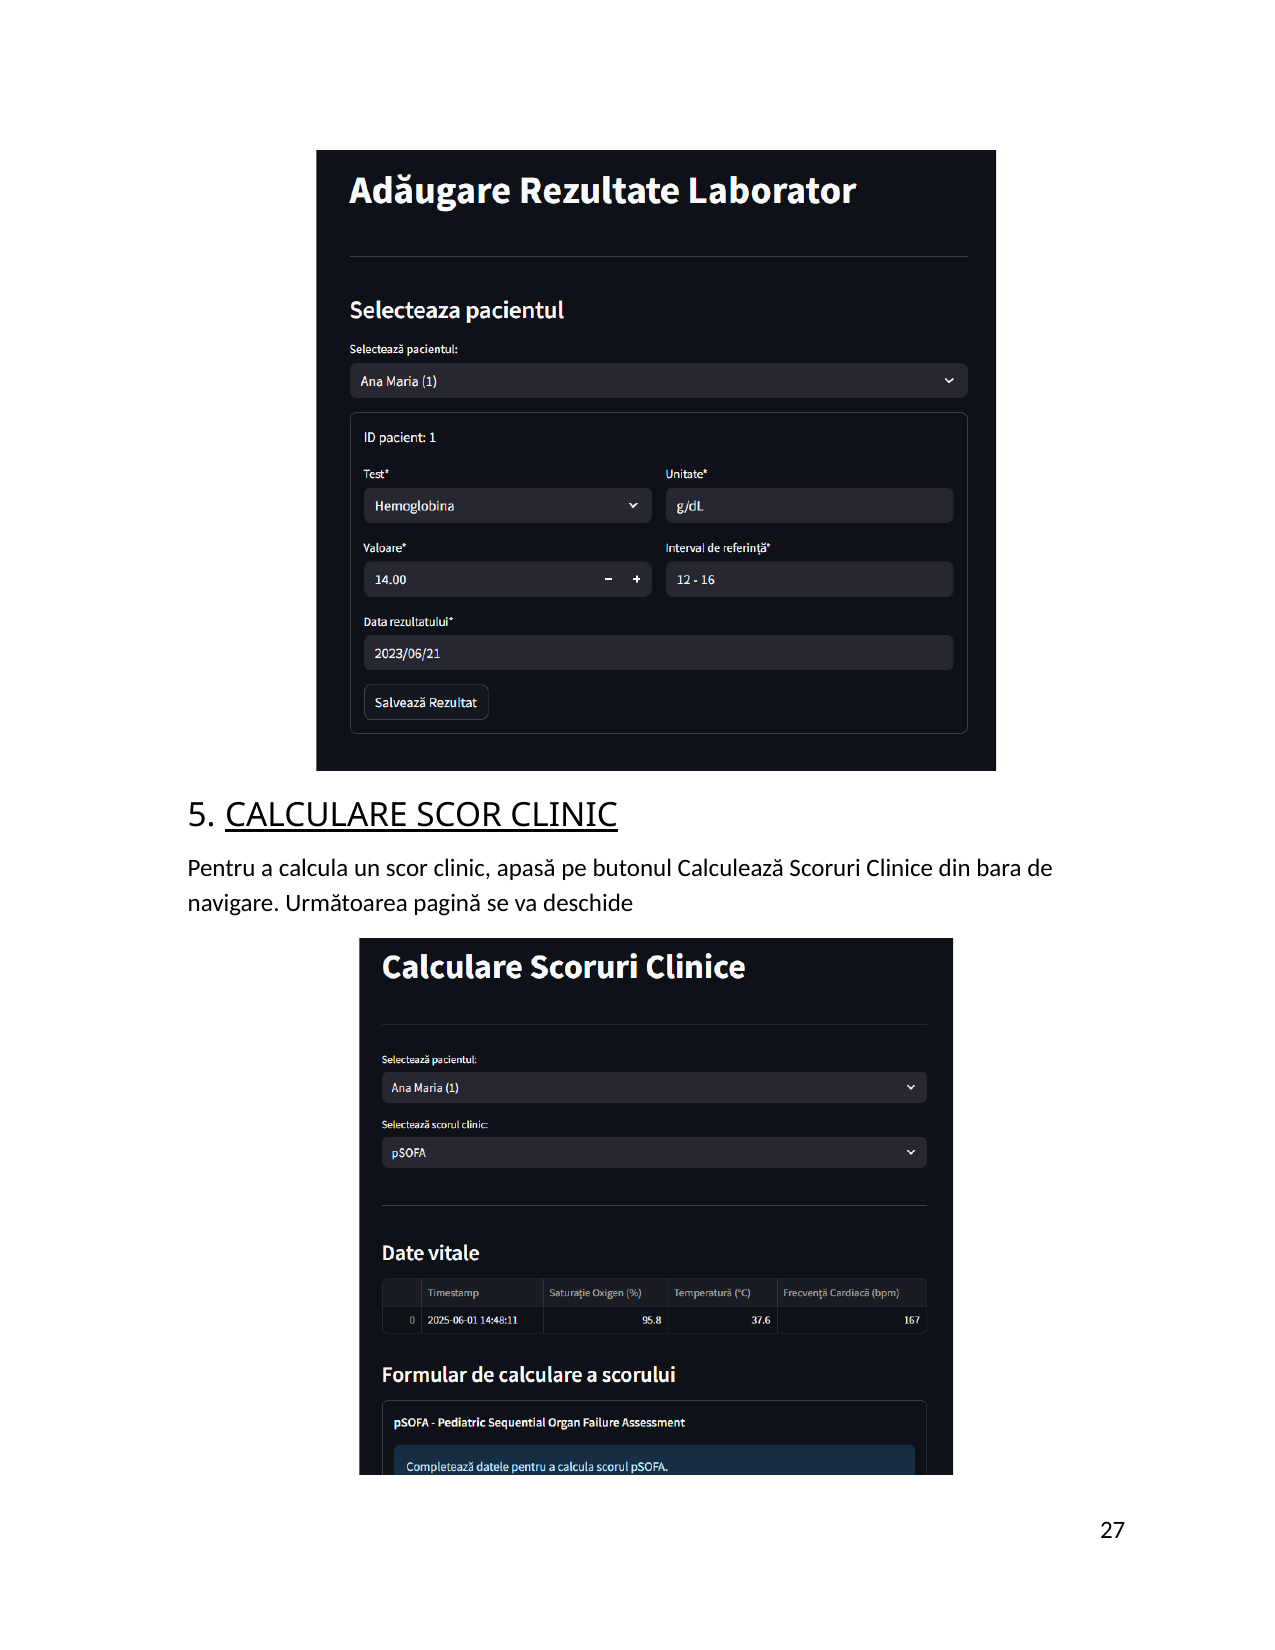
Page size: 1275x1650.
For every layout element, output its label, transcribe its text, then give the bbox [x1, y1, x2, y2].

text Pentru a calcula un scor clinic, apasă pe butonul Calculează Scoruri Clinice din bara de navigare. Următoarea pagină se va deschide [187, 852, 1125, 917]
subtitle CALCULARE SCOR CLINIC [187, 791, 1125, 837]
picture [316, 150, 997, 771]
picture [359, 938, 954, 1475]
